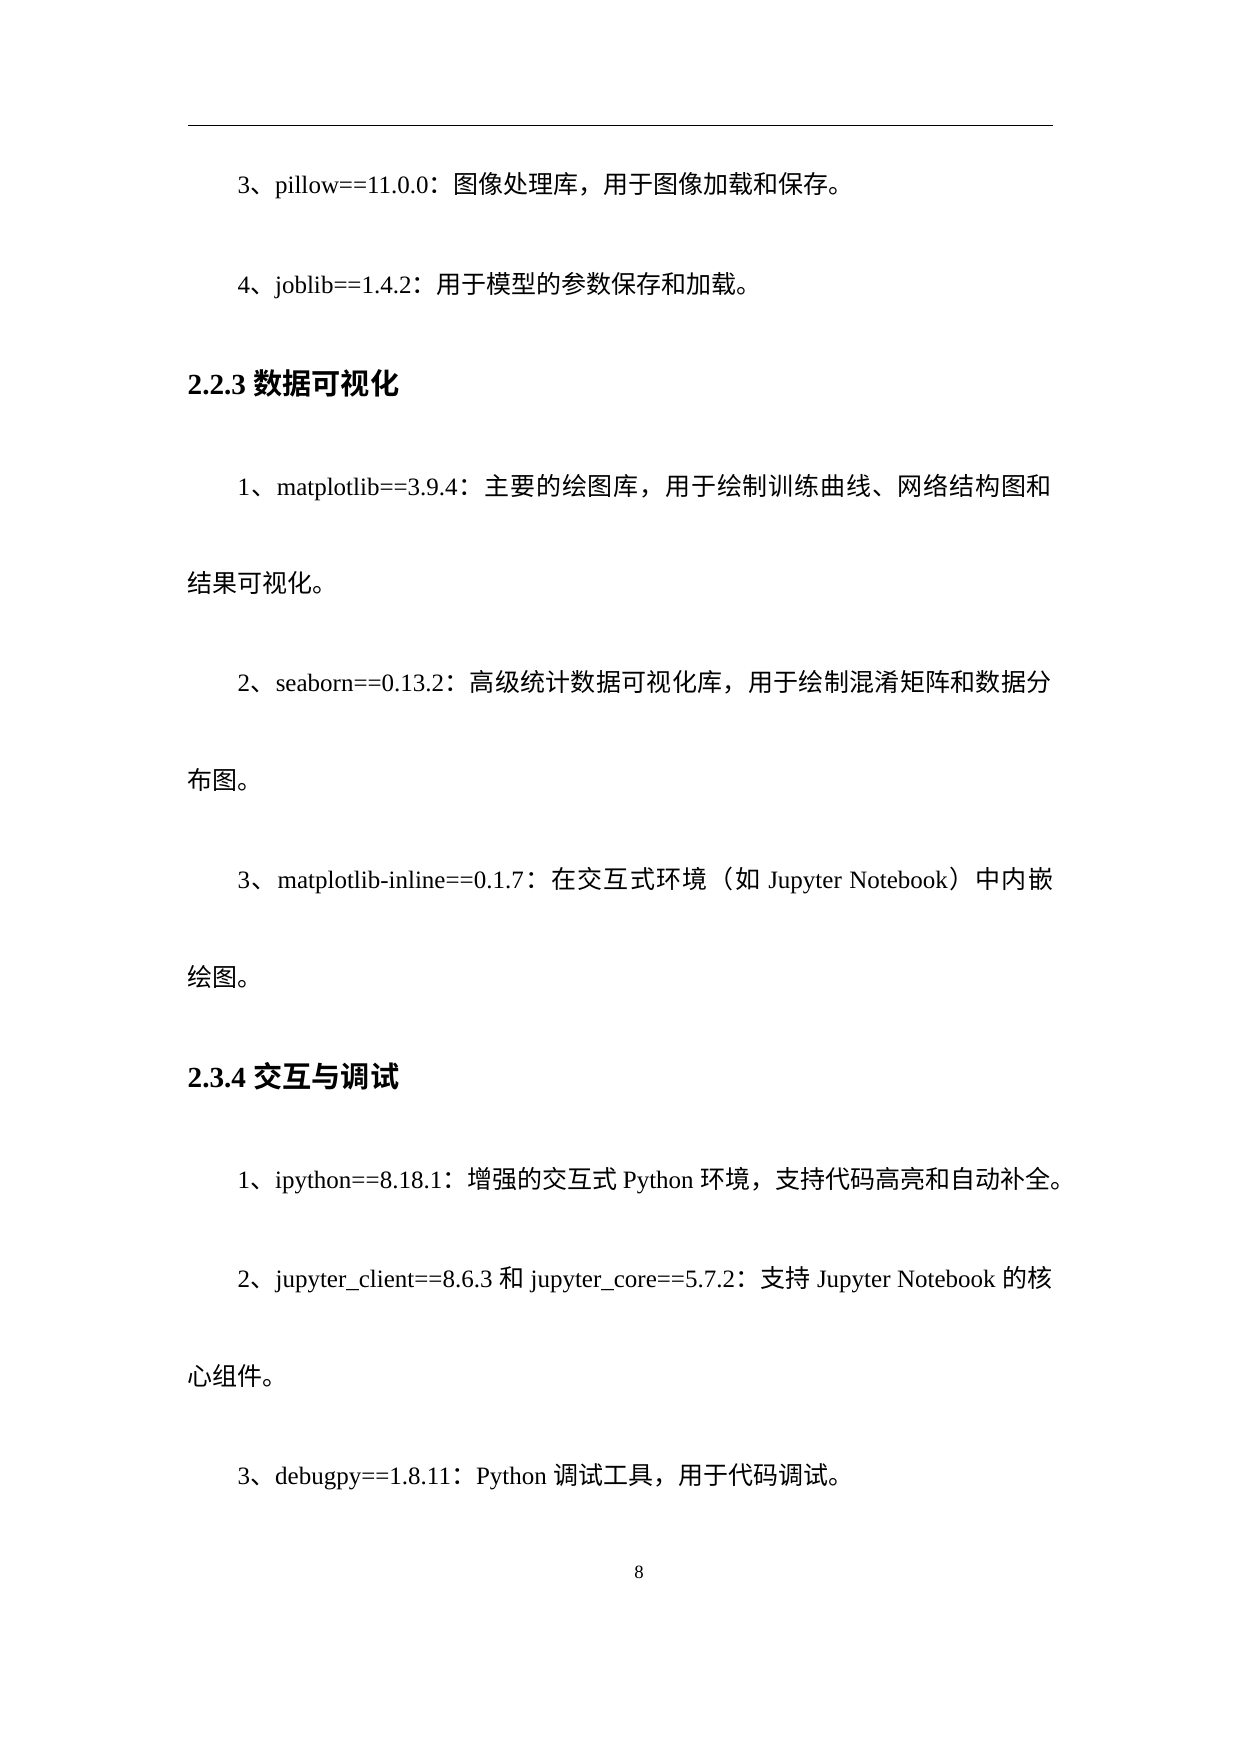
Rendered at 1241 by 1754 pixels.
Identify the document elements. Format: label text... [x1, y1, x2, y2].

text 1、ipython==8.18.1：增强的交互式 Python 环境，支持代码高亮和自动补全。 [187, 1145, 1053, 1210]
text 2、seaborn==0.13.2：高级统计数据可视化库，用于绘制混淆矩阵和数据分布图。 [187, 648, 1053, 811]
text 1、matplotlib==3.9.4：主要的绘图库，用于绘制训练曲线、网络结构图和结果可视化。 [187, 452, 1053, 614]
subtitle 2.3.4 交互与调试 [187, 1042, 1053, 1107]
text 3、debugpy==1.8.11：Python 调试工具，用于代码调试。 [187, 1441, 1053, 1506]
text 3、matplotlib-inline==0.1.7：在交互式环境（如 Jupyter Notebook）中内嵌绘图。 [187, 845, 1053, 1008]
text 3、pillow==11.0.0：图像处理库，用于图像加载和保存。 [187, 151, 1053, 216]
subtitle 2.2.3 数据可视化 [187, 349, 1053, 414]
text 2、jupyter_client==8.6.3 和 jupyter_core==5.7.2：支持 Jupyter Notebook 的核心组件。 [187, 1244, 1053, 1407]
text 4、joblib==1.4.2：用于模型的参数保存和加载。 [187, 250, 1053, 315]
